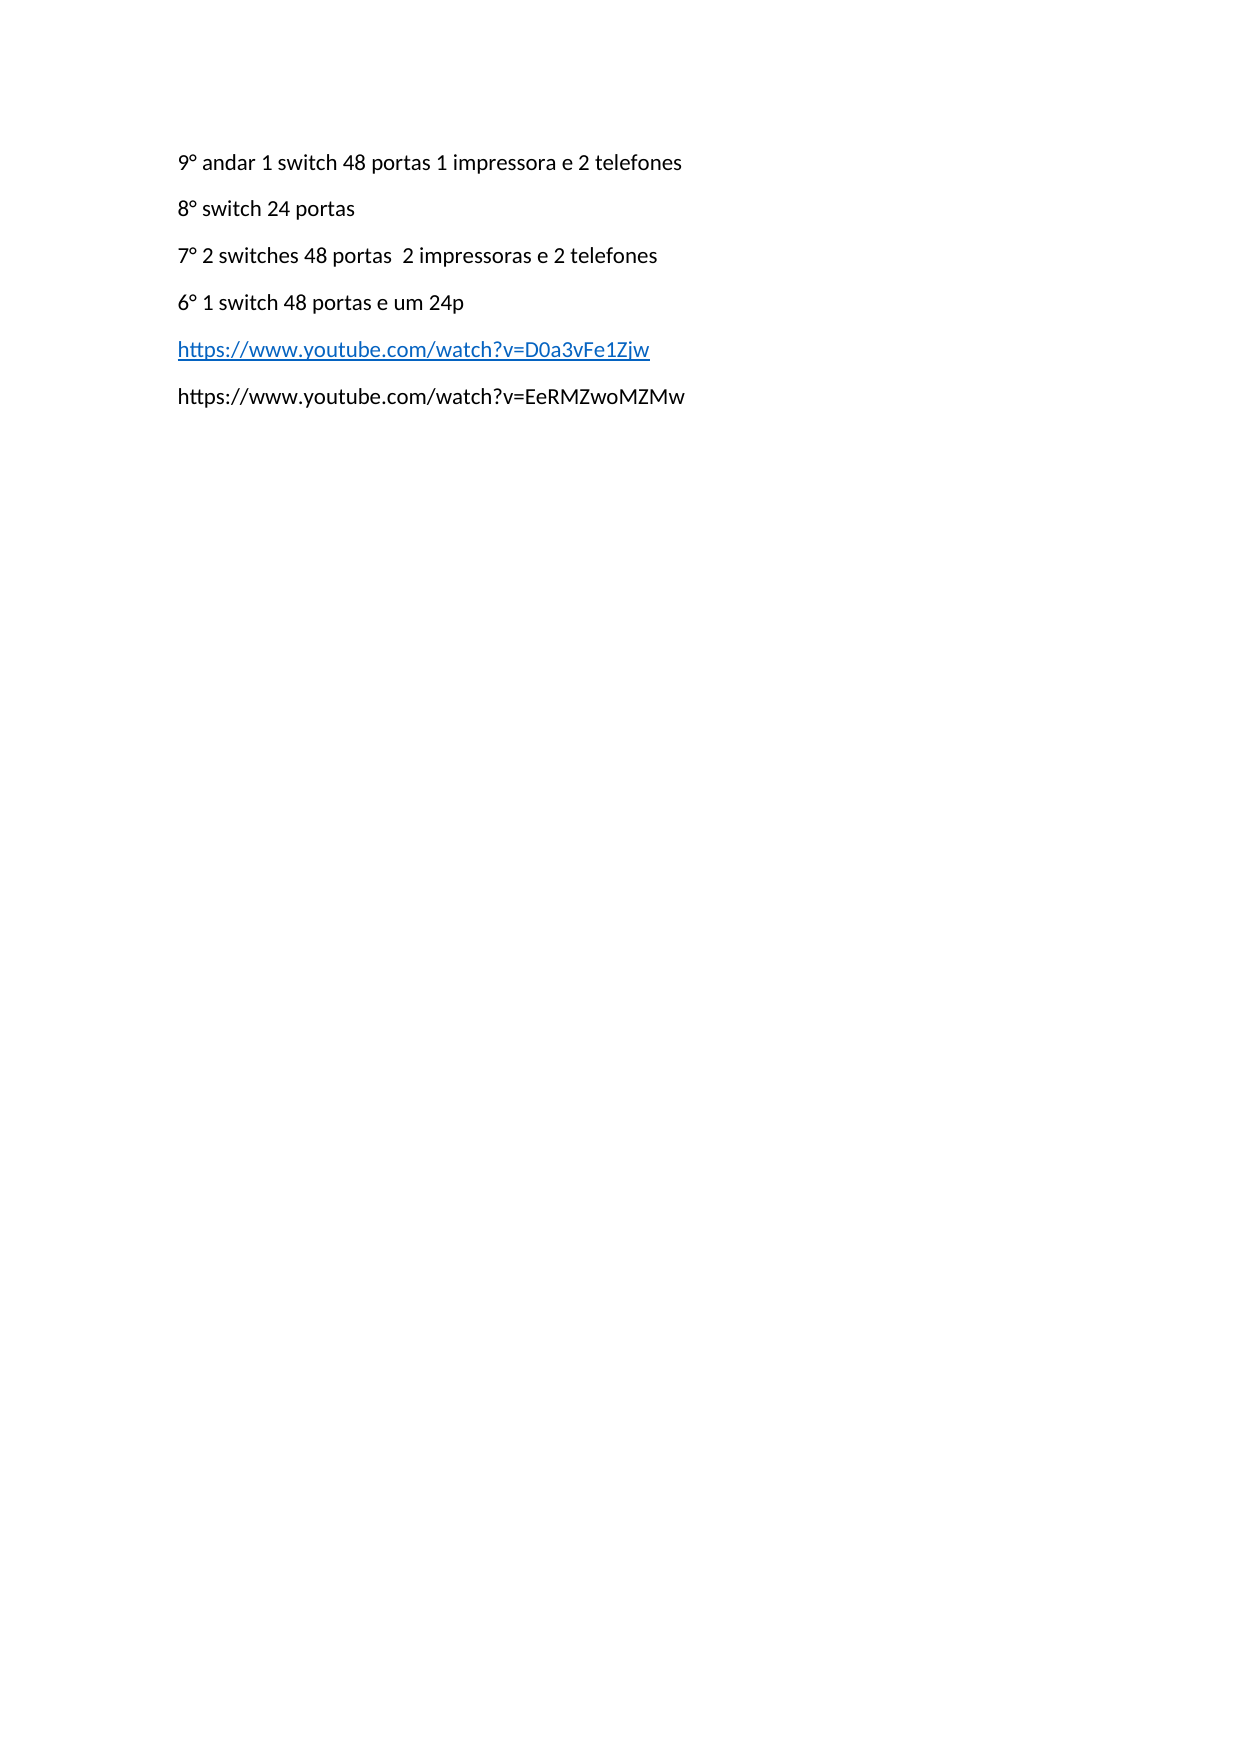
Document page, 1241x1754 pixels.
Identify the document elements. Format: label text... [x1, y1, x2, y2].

text 6° 1 switch 48 portas e um 24p [177, 288, 1063, 316]
text https://www.youtube.com/watch?v=D0a3vFe1Zjw [177, 335, 1063, 363]
text 9° andar 1 switch 48 portas 1 impressora e 2 telefones [177, 148, 1063, 176]
text 7° 2 switches 48 portas 2 impressoras e 2 telefones [177, 241, 1063, 269]
text https://www.youtube.com/watch?v=EeRMZwoMZMw [177, 382, 1063, 410]
text 8° switch 24 portas [177, 194, 1063, 222]
